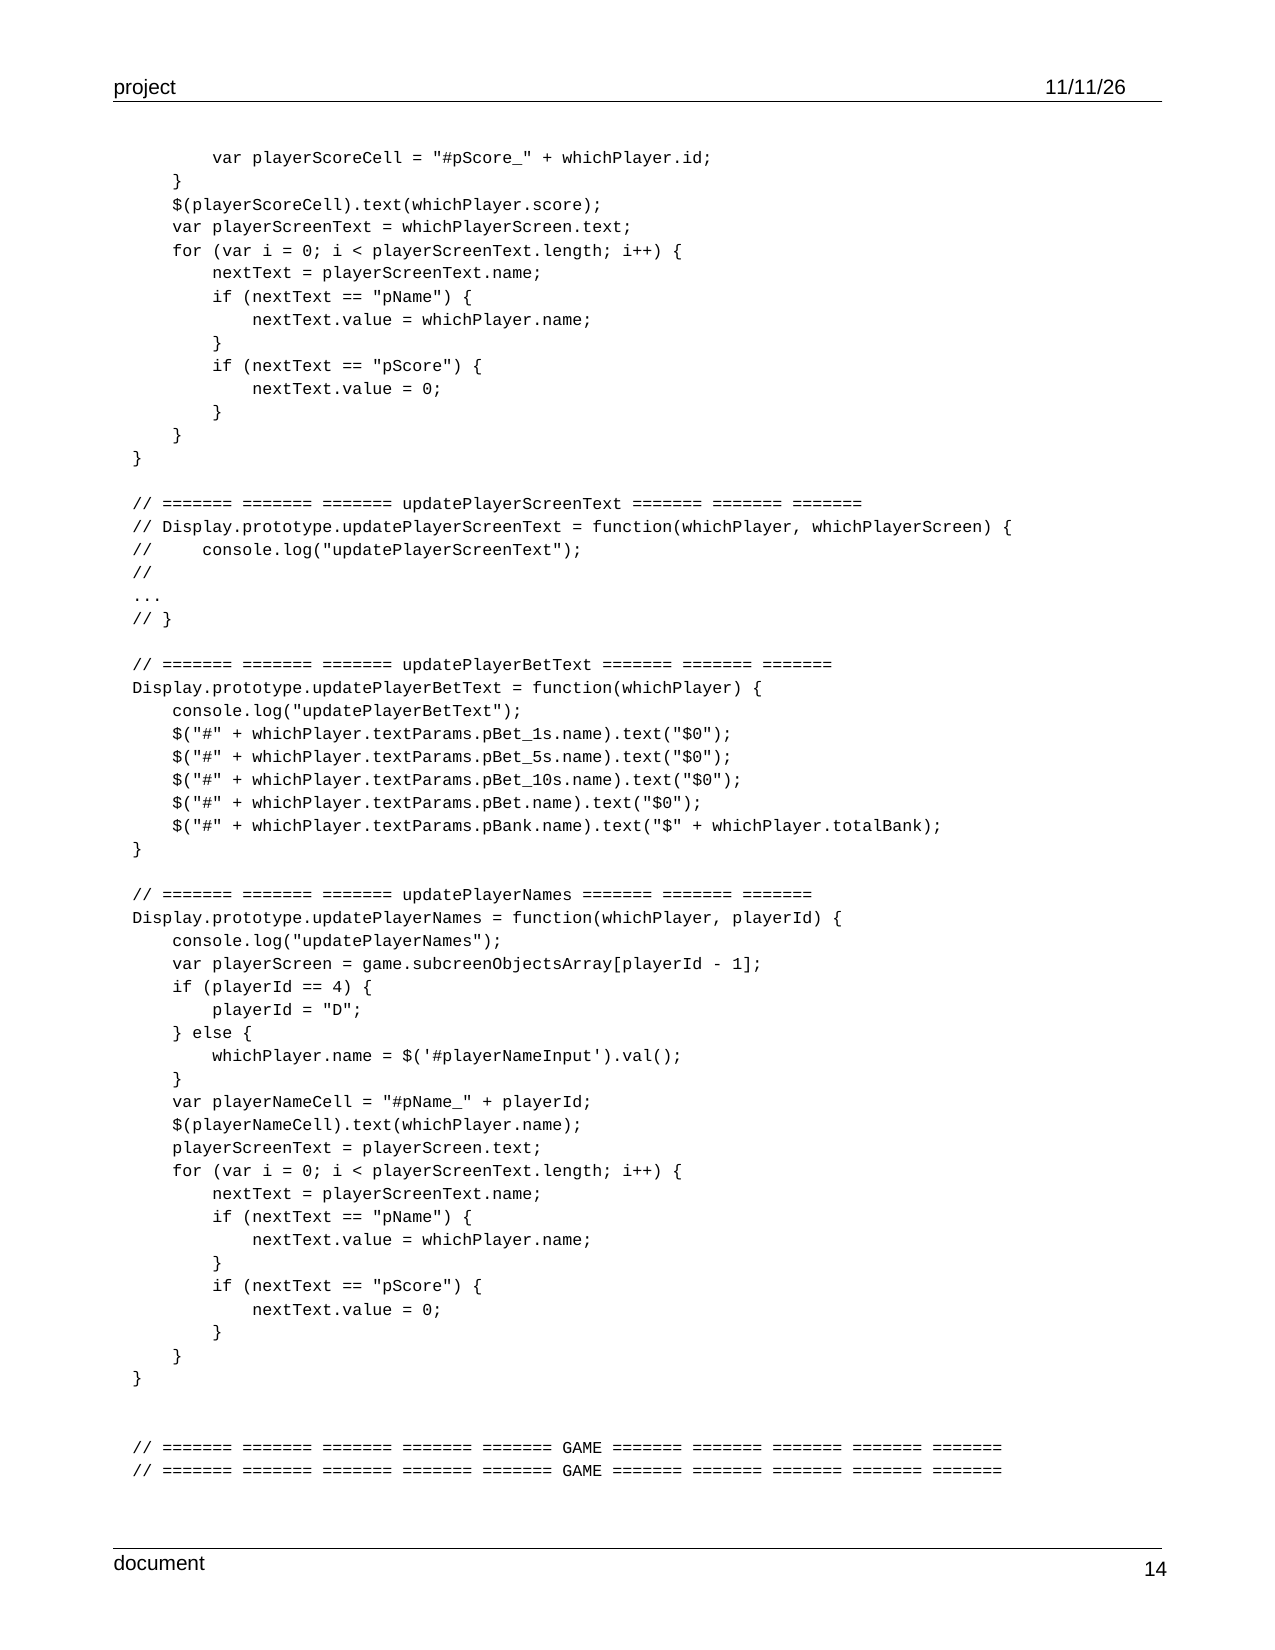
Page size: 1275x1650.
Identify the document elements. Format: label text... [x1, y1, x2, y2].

text if (nextText == "pScore") { [132, 1278, 1162, 1297]
text } [132, 1370, 1162, 1389]
text playerScreenText = playerScreen.text; [132, 1140, 1162, 1159]
text // ======= ======= ======= ======= ======= GAME ======= ======= ======= ======= ======= [132, 1439, 1162, 1458]
text } [132, 1347, 1162, 1366]
text nextText.value = whichPlayer.name; [132, 311, 1162, 330]
text $(playerNameCell).text(whichPlayer.name); [132, 1117, 1162, 1136]
text $("#" + whichPlayer.textParams.pBet_1s.name).text("$0"); [132, 726, 1162, 744]
text } [132, 449, 1162, 468]
text // console.log("updatePlayerScreenText"); [132, 541, 1162, 560]
text $("#" + whichPlayer.textParams.pBet_10s.name).text("$0"); [132, 772, 1162, 790]
text nextText.value = whichPlayer.name; [132, 1232, 1162, 1251]
text for (var i = 0; i < playerScreenText.length; i++) { [132, 1163, 1162, 1182]
text $("#" + whichPlayer.textParams.pBet_5s.name).text("$0"); [132, 748, 1162, 767]
text Display.prototype.updatePlayerNames = function(whichPlayer, playerId) { [132, 910, 1162, 928]
text // ======= ======= ======= ======= ======= GAME ======= ======= ======= ======= ======= [132, 1462, 1162, 1481]
text var playerScoreCell = "#pScore_" + whichPlayer.id; [132, 150, 1162, 169]
text whichPlayer.name = $('#playerNameInput').val(); [132, 1048, 1162, 1067]
text } [132, 403, 1162, 422]
text // [132, 564, 1162, 583]
text nextText = playerScreenText.name; [132, 265, 1162, 284]
text if (playerId == 4) { [132, 979, 1162, 998]
text } [132, 426, 1162, 445]
text } [132, 1071, 1162, 1090]
text $("#" + whichPlayer.textParams.pBank.name).text("$" + whichPlayer.totalBank); [132, 818, 1162, 836]
text var playerScreenText = whichPlayerScreen.text; [132, 219, 1162, 238]
text ... [132, 587, 1162, 606]
text // Display.prototype.updatePlayerScreenText = function(whichPlayer, whichPlayerScreen) { [132, 518, 1162, 537]
text } [132, 173, 1162, 192]
text $(playerScoreCell).text(whichPlayer.score); [132, 196, 1162, 215]
text // ======= ======= ======= updatePlayerNames ======= ======= ======= [132, 887, 1162, 906]
text // ======= ======= ======= updatePlayerScreenText ======= ======= ======= [132, 495, 1162, 514]
text var playerScreen = game.subcreenObjectsArray[playerId - 1]; [132, 956, 1162, 974]
text for (var i = 0; i < playerScreenText.length; i++) { [132, 242, 1162, 261]
text } [132, 334, 1162, 353]
text if (nextText == "pScore") { [132, 357, 1162, 376]
text if (nextText == "pName") { [132, 1209, 1162, 1228]
text var playerNameCell = "#pName_" + playerId; [132, 1094, 1162, 1113]
text } [132, 1255, 1162, 1274]
text nextText.value = 0; [132, 380, 1162, 399]
text } [132, 1324, 1162, 1343]
text console.log("updatePlayerBetText"); [132, 702, 1162, 721]
text nextText = playerScreenText.name; [132, 1186, 1162, 1205]
text // } [132, 610, 1162, 629]
text // ======= ======= ======= updatePlayerBetText ======= ======= ======= [132, 656, 1162, 675]
text if (nextText == "pName") { [132, 288, 1162, 307]
text $("#" + whichPlayer.textParams.pBet.name).text("$0"); [132, 794, 1162, 813]
text } [132, 841, 1162, 859]
text Display.prototype.updatePlayerBetText = function(whichPlayer) { [132, 679, 1162, 698]
text nextText.value = 0; [132, 1301, 1162, 1320]
text } else { [132, 1025, 1162, 1044]
text playerId = "D"; [132, 1002, 1162, 1021]
text console.log("updatePlayerNames"); [132, 933, 1162, 952]
